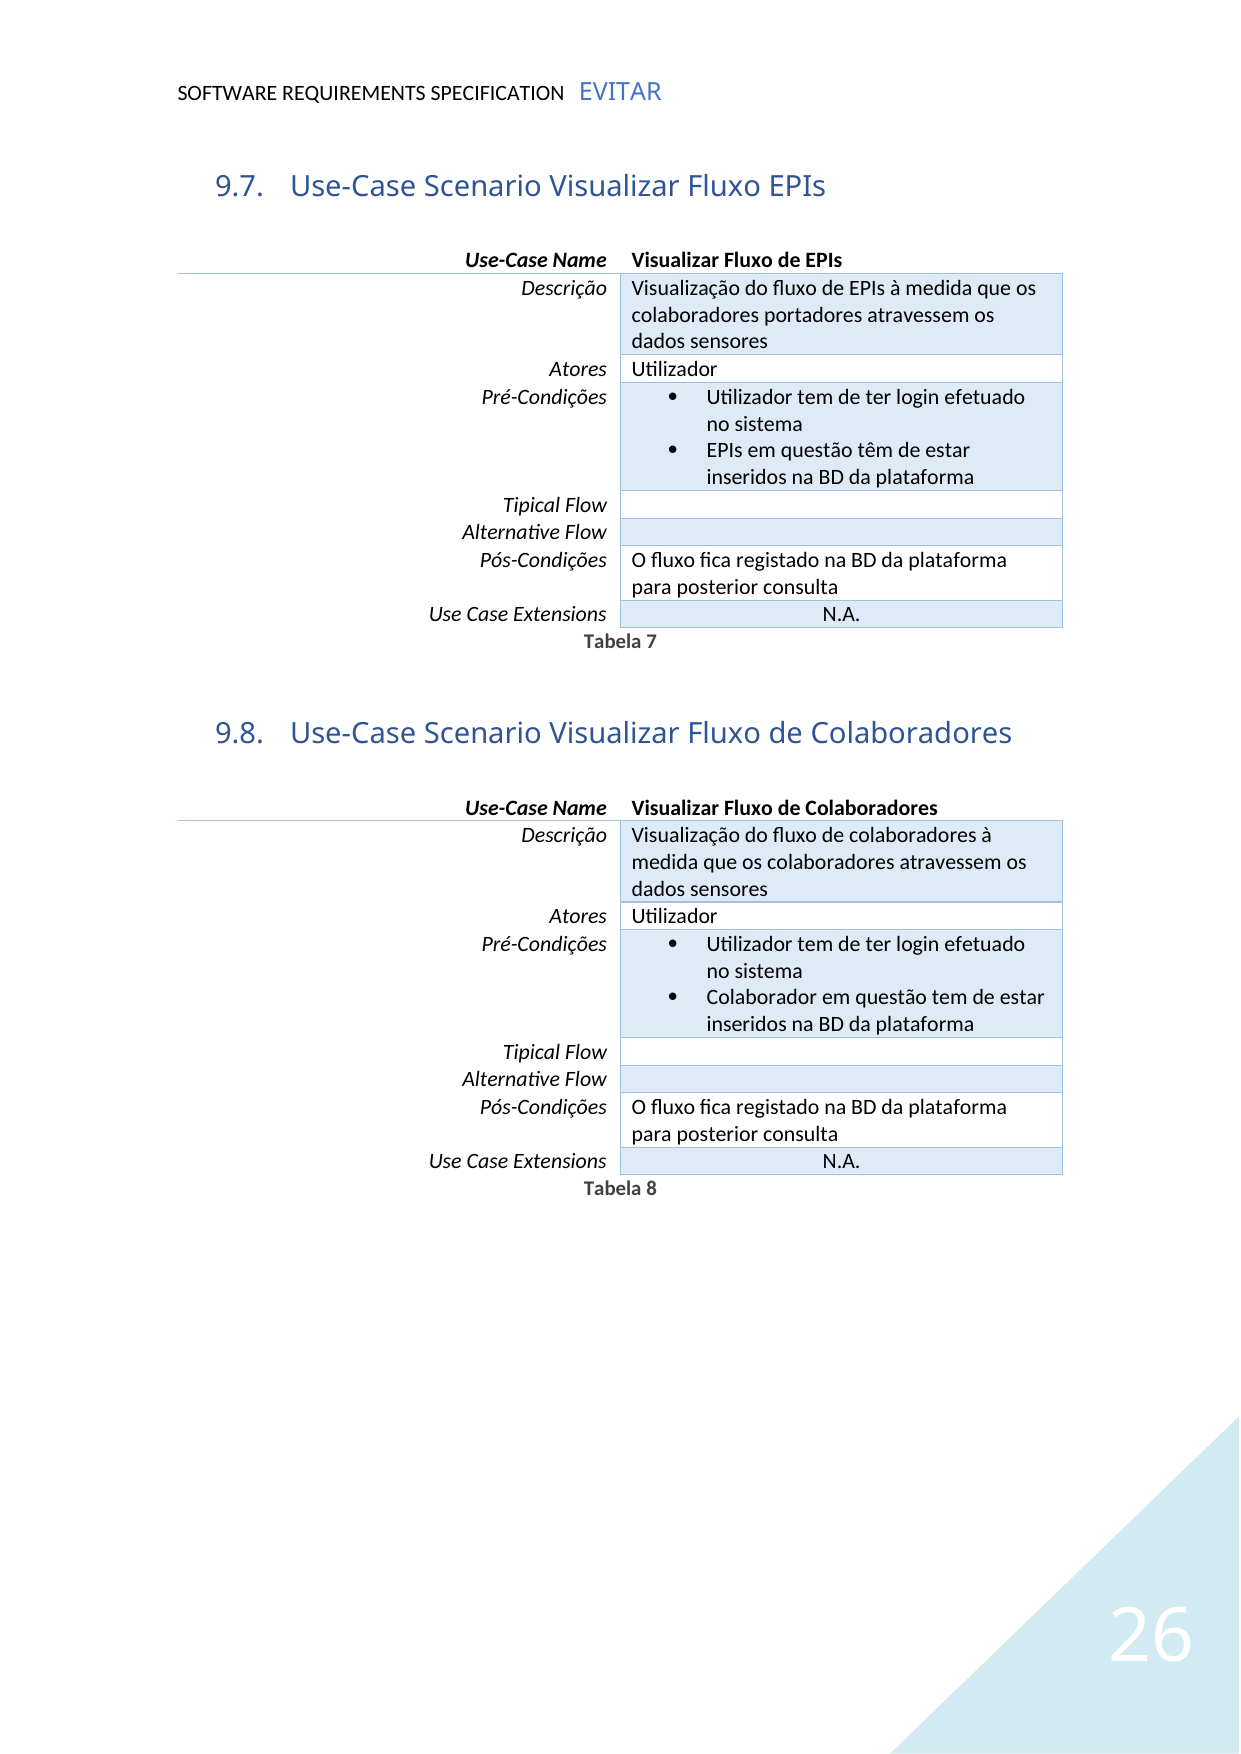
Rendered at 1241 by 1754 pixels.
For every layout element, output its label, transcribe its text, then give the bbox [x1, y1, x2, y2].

table_cell Utilizador [621, 355, 1062, 382]
table_cell Use Case Extensions [178, 1147, 620, 1174]
table_cell Pós-Condições [178, 545, 620, 599]
table_cell [621, 1066, 1062, 1092]
subtitle Use-Case Scenario Visualizar Fluxo de Colaboradores [215, 712, 1063, 752]
text Tabela 8 [177, 1175, 1063, 1201]
table_cell O fluxo fica registado na BD da plataforma para posterior consulta [621, 1093, 1062, 1147]
text Tabela 7 [177, 628, 1063, 654]
table_cell Utilizador [621, 903, 1062, 929]
table_cell Alternative Flow [178, 518, 620, 545]
subtitle Use-Case Scenario Visualizar Fluxo EPIs [215, 165, 1063, 205]
table_cell Descrição [178, 274, 620, 354]
table_cell [621, 1038, 1062, 1064]
table_cell Atores [178, 901, 620, 929]
table_cell Visualização do fluxo de EPIs à medida que os colaboradores portadores atravessem os dados sensores [621, 274, 1062, 354]
table_header Use-Case Name [178, 247, 620, 273]
table_cell [621, 519, 1062, 545]
table_header Use-Case Name [178, 794, 620, 820]
table_cell Pós-Condições [178, 1092, 620, 1147]
table_cell Utilizador tem de ter login efetuado no sistema EPIs em questão têm de estar inseridos na BD da plataforma [621, 383, 1062, 490]
table_cell Descrição [178, 821, 620, 901]
table_cell Visualização do fluxo de colaboradores à medida que os colaboradores atravessem os dados sensores [621, 821, 1062, 901]
table_cell Atores [178, 354, 620, 382]
table_header Visualizar Fluxo de Colaboradores [620, 794, 1062, 820]
table_cell [621, 491, 1062, 517]
table_cell Pré-Condições [178, 929, 620, 1037]
table_cell Utilizador tem de ter login efetuado no sistema Colaborador em questão tem de estar inseridos na BD da plataforma [621, 930, 1062, 1037]
table_cell Tipical Flow [178, 490, 620, 517]
table_cell Use Case Extensions [178, 600, 620, 627]
table_cell Pré-Condições [178, 382, 620, 490]
table_cell N.A. [621, 601, 1062, 627]
table_cell N.A. [621, 1148, 1062, 1174]
table_header Visualizar Fluxo de EPIs [620, 247, 1062, 273]
table_cell O fluxo fica registado na BD da plataforma para posterior consulta [621, 546, 1062, 599]
table_cell Alternative Flow [178, 1065, 620, 1092]
table_cell Tipical Flow [178, 1037, 620, 1064]
